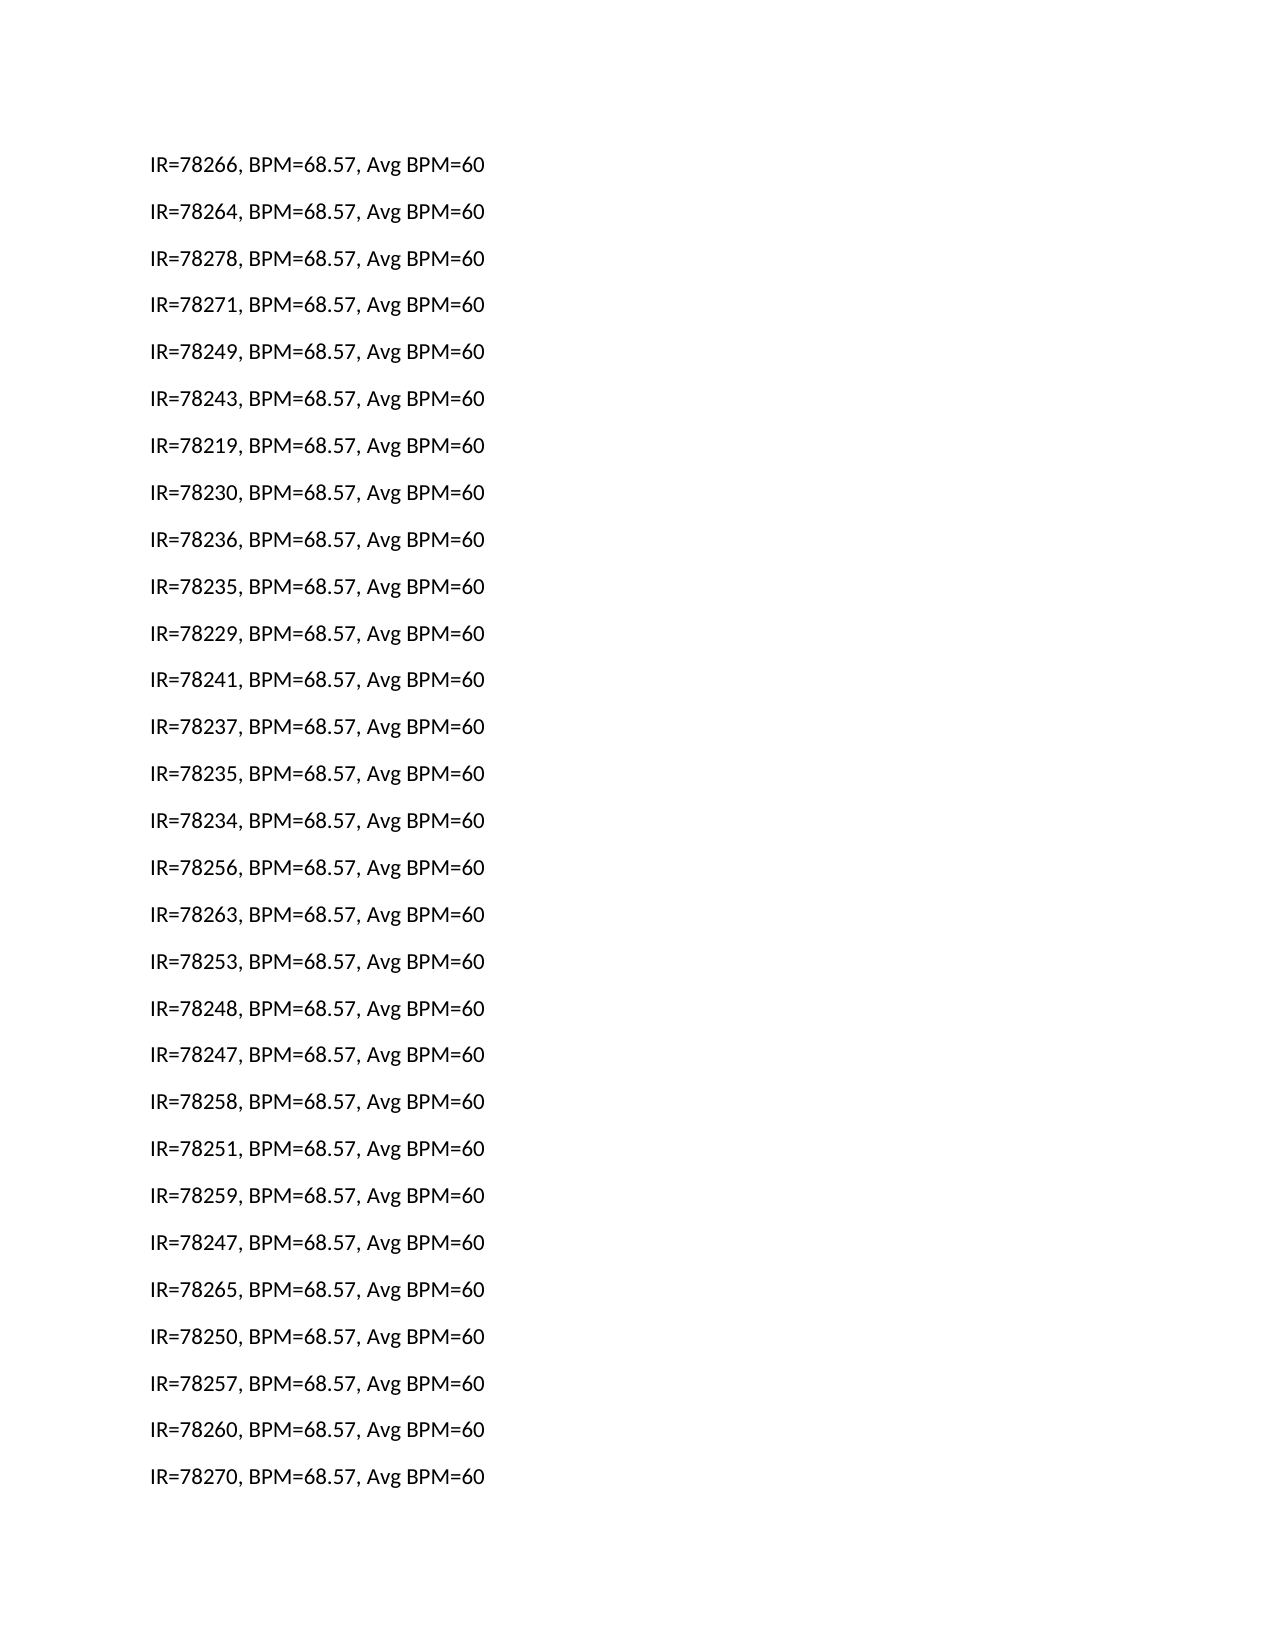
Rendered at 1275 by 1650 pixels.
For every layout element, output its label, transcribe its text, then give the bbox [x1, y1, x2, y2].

text IR=78253, BPM=68.57, Avg BPM=60 [150, 947, 1125, 975]
text IR=78263, BPM=68.57, Avg BPM=60 [150, 900, 1125, 928]
text IR=78256, BPM=68.57, Avg BPM=60 [150, 853, 1125, 881]
text IR=78234, BPM=68.57, Avg BPM=60 [150, 806, 1125, 834]
text IR=78250, BPM=68.57, Avg BPM=60 [150, 1322, 1125, 1350]
text IR=78264, BPM=68.57, Avg BPM=60 [150, 197, 1125, 225]
text IR=78243, BPM=68.57, Avg BPM=60 [150, 384, 1125, 412]
text IR=78259, BPM=68.57, Avg BPM=60 [150, 1181, 1125, 1209]
text IR=78251, BPM=68.57, Avg BPM=60 [150, 1134, 1125, 1162]
text IR=78247, BPM=68.57, Avg BPM=60 [150, 1228, 1125, 1256]
text IR=78247, BPM=68.57, Avg BPM=60 [150, 1041, 1125, 1069]
text IR=78237, BPM=68.57, Avg BPM=60 [150, 712, 1125, 741]
text IR=78258, BPM=68.57, Avg BPM=60 [150, 1087, 1125, 1116]
text IR=78229, BPM=68.57, Avg BPM=60 [150, 619, 1125, 647]
text IR=78270, BPM=68.57, Avg BPM=60 [150, 1462, 1125, 1491]
text IR=78271, BPM=68.57, Avg BPM=60 [150, 291, 1125, 319]
text IR=78219, BPM=68.57, Avg BPM=60 [150, 431, 1125, 459]
text IR=78278, BPM=68.57, Avg BPM=60 [150, 244, 1125, 272]
text IR=78241, BPM=68.57, Avg BPM=60 [150, 666, 1125, 694]
text IR=78230, BPM=68.57, Avg BPM=60 [150, 478, 1125, 506]
text IR=78266, BPM=68.57, Avg BPM=60 [150, 150, 1125, 178]
text IR=78236, BPM=68.57, Avg BPM=60 [150, 525, 1125, 553]
text IR=78235, BPM=68.57, Avg BPM=60 [150, 759, 1125, 787]
text IR=78235, BPM=68.57, Avg BPM=60 [150, 572, 1125, 600]
text IR=78257, BPM=68.57, Avg BPM=60 [150, 1369, 1125, 1397]
text IR=78248, BPM=68.57, Avg BPM=60 [150, 994, 1125, 1022]
text IR=78265, BPM=68.57, Avg BPM=60 [150, 1275, 1125, 1303]
text IR=78249, BPM=68.57, Avg BPM=60 [150, 337, 1125, 366]
text IR=78260, BPM=68.57, Avg BPM=60 [150, 1416, 1125, 1444]
